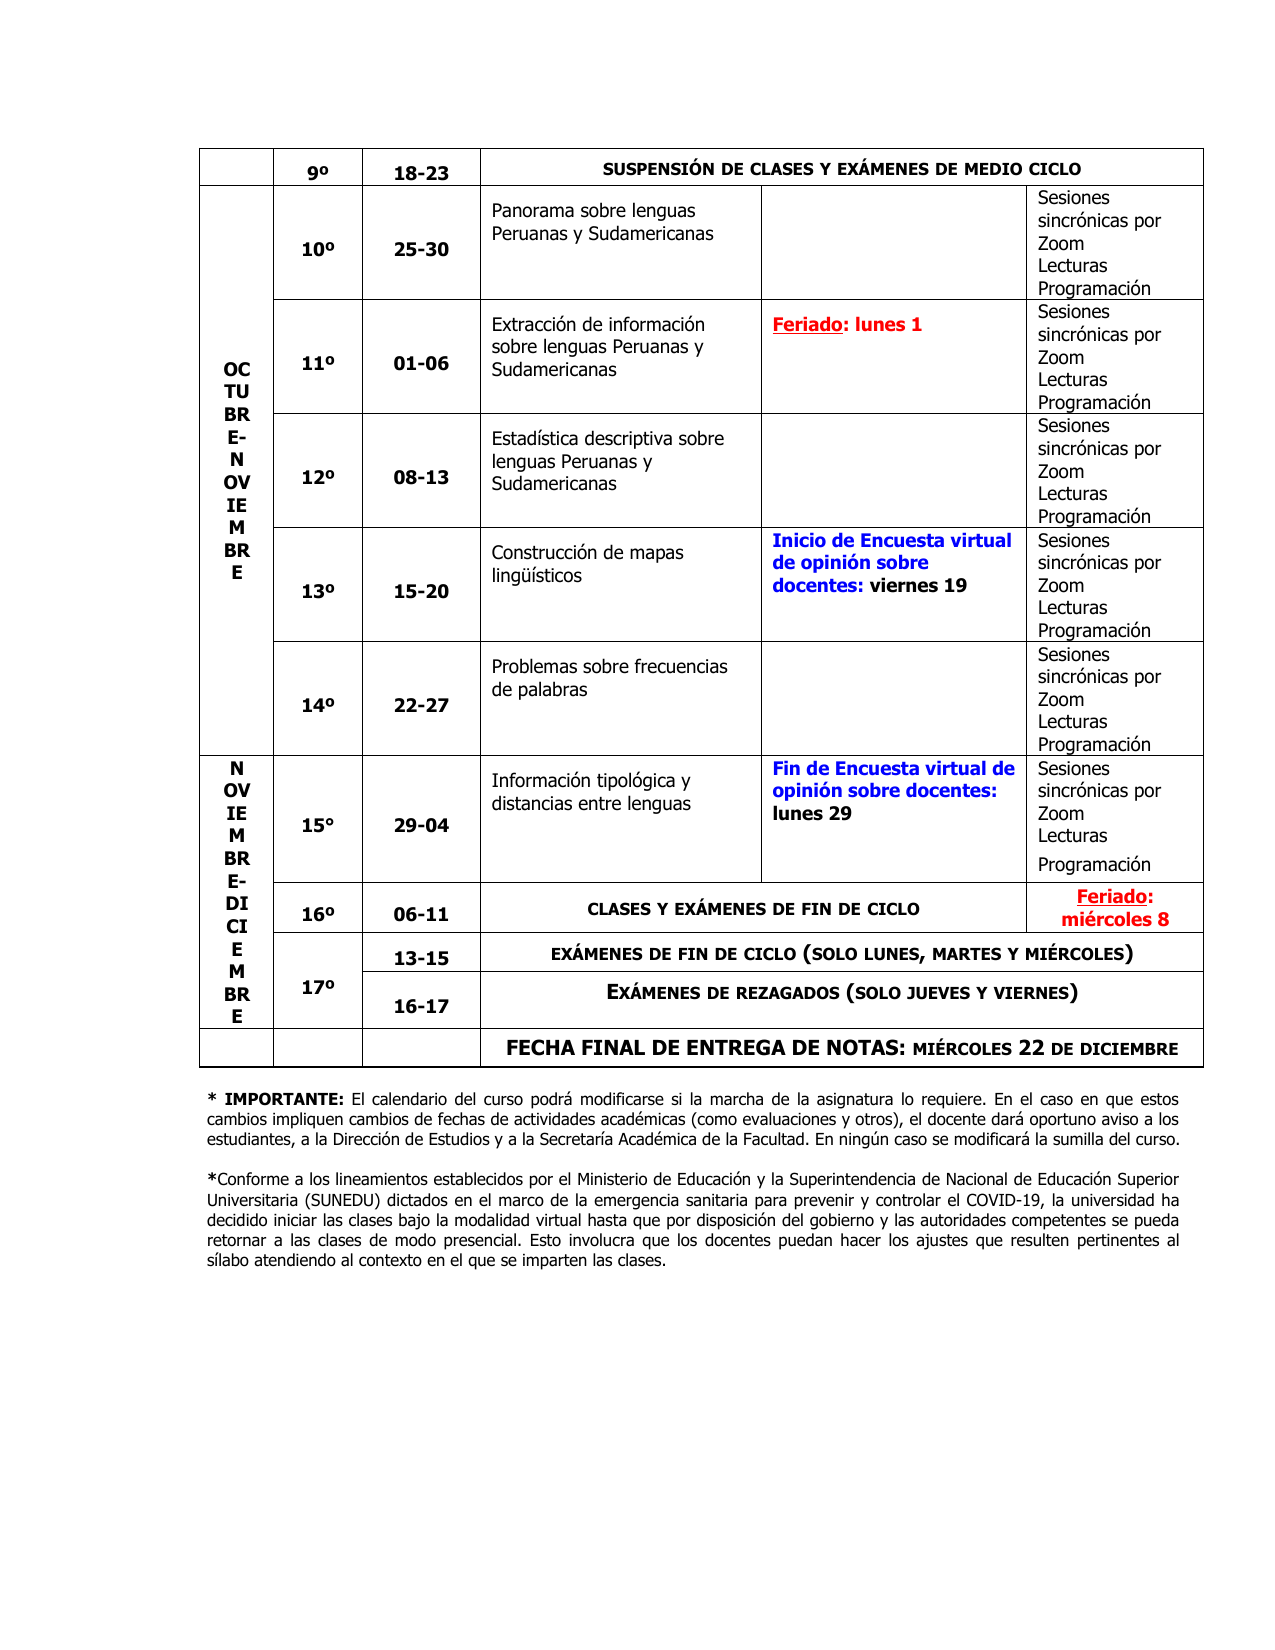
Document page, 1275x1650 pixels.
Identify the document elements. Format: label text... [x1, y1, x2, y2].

table_cell 13º [274, 528, 362, 641]
table_cell 15-20 [363, 528, 480, 641]
table_cell Extracción de información sobre lenguas Peruanas y Sudamericanas [481, 300, 761, 413]
table_cell 10º [274, 186, 362, 299]
table_cell 9º [274, 149, 362, 185]
table_cell 06-11 [363, 883, 480, 932]
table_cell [1027, 186, 1203, 299]
table_cell 18-23 [363, 149, 480, 185]
table_cell FECHA FINAL DE ENTREGA DE NOTAS: miércoles 22 de diciembre [481, 1029, 1203, 1066]
table_cell 08-13 [363, 414, 480, 527]
table_cell Información tipológica y distancias entre lenguas [481, 756, 761, 882]
table_cell 17º [274, 933, 362, 1028]
table_cell Sesiones sincrónicas por Zoom Lecturas Programación [1027, 414, 1203, 527]
text *Conforme a los lineamientos establecidos por el Ministerio de Educación y la Superintendencia de Nacional de Educación Superior Universitaria (SUNEDU) dictados en el marco de la emergencia sanitaria para prevenir y controlar el COVID-19, la universidad ha decidido iniciar las clases bajo la modalidad virtual hasta que por disposición del gobierno y las autoridades competentes se pueda retornar a las clases de modo presencial. Esto involucra que los docentes puedan hacer los ajustes que resulten pertinentes al sílabo atendiendo al contexto en el que se imparten las clases. [207, 1169, 1181, 1270]
table_cell 25-30 [363, 186, 480, 299]
table_cell 01-06 [363, 300, 480, 413]
table_cell exámenes de fin de ciclo (solo lunes, martes y miércoles) [481, 933, 1203, 971]
table_cell Sesiones sincrónicas por Zoom Lecturas Programación [1027, 528, 1203, 641]
table_cell [363, 1029, 480, 1066]
table_cell Fin de Encuesta virtual de opinión sobre docentes: lunes 29 [762, 756, 1026, 882]
table_cell Feriado: miércoles 8 [1027, 883, 1203, 932]
table_cell 22-27 [363, 642, 480, 755]
table_cell 14º [274, 642, 362, 755]
table_cell [274, 1029, 362, 1066]
table_cell 16-17 [363, 972, 480, 1028]
table_cell Exámenes de rezagados (solo jueves y viernes) [481, 972, 1203, 1028]
table_cell Sesiones sincrónicas por Zoom Lecturas Programación [1027, 642, 1203, 755]
table_cell Problemas sobre frecuencias de palabras [481, 642, 761, 755]
text * IMPORTANTE: El calendario del curso podrá modificarse si la marcha de la asignatura lo requiere. En el caso en que estos cambios impliquen cambios de fechas de actividades académicas (como evaluaciones y otros), el docente dará oportuno aviso a los estudiantes, a la Dirección de Estudios y a la Secretaría Académica de la Facultad. En ningún caso se modificará la sumilla del curso. [207, 1089, 1181, 1149]
table_cell 29-04 [363, 756, 480, 882]
table_cell Estadística descriptiva sobre lenguas Peruanas y Sudamericanas [481, 414, 761, 527]
table_cell NOVIEMBRE-DICIEMBRE [200, 756, 273, 1028]
table_cell Inicio de Encuesta virtual de opinión sobre docentes: viernes 19 [762, 528, 1026, 641]
table_cell Feriado: lunes 1 [762, 300, 1026, 413]
table_cell [200, 1029, 273, 1066]
table_cell clases y exámenes de fin de ciclo [481, 883, 1026, 932]
table_cell [762, 186, 1026, 299]
table_cell suspensión de clases y exámenes de medio ciclo [481, 149, 1203, 185]
table_cell Construcción de mapas lingüísticos [481, 528, 761, 641]
table_cell [762, 414, 1026, 527]
table_cell 13-15 [363, 933, 480, 971]
table_cell Sesiones sincrónicas por Zoom Lecturas Programación [1027, 300, 1203, 413]
table_cell [762, 642, 1026, 755]
table_cell Panorama sobre lenguas Peruanas y Sudamericanas [481, 186, 761, 299]
table_cell 11º [274, 300, 362, 413]
table_cell 12º [274, 414, 362, 527]
table_cell Sesiones sincrónicas por Zoom Lecturas Programación [1027, 756, 1203, 882]
table_cell OCTUBRE-NOVIEMBRE [200, 186, 273, 755]
table_cell 15° [274, 756, 362, 882]
table_cell 16º [274, 883, 362, 932]
